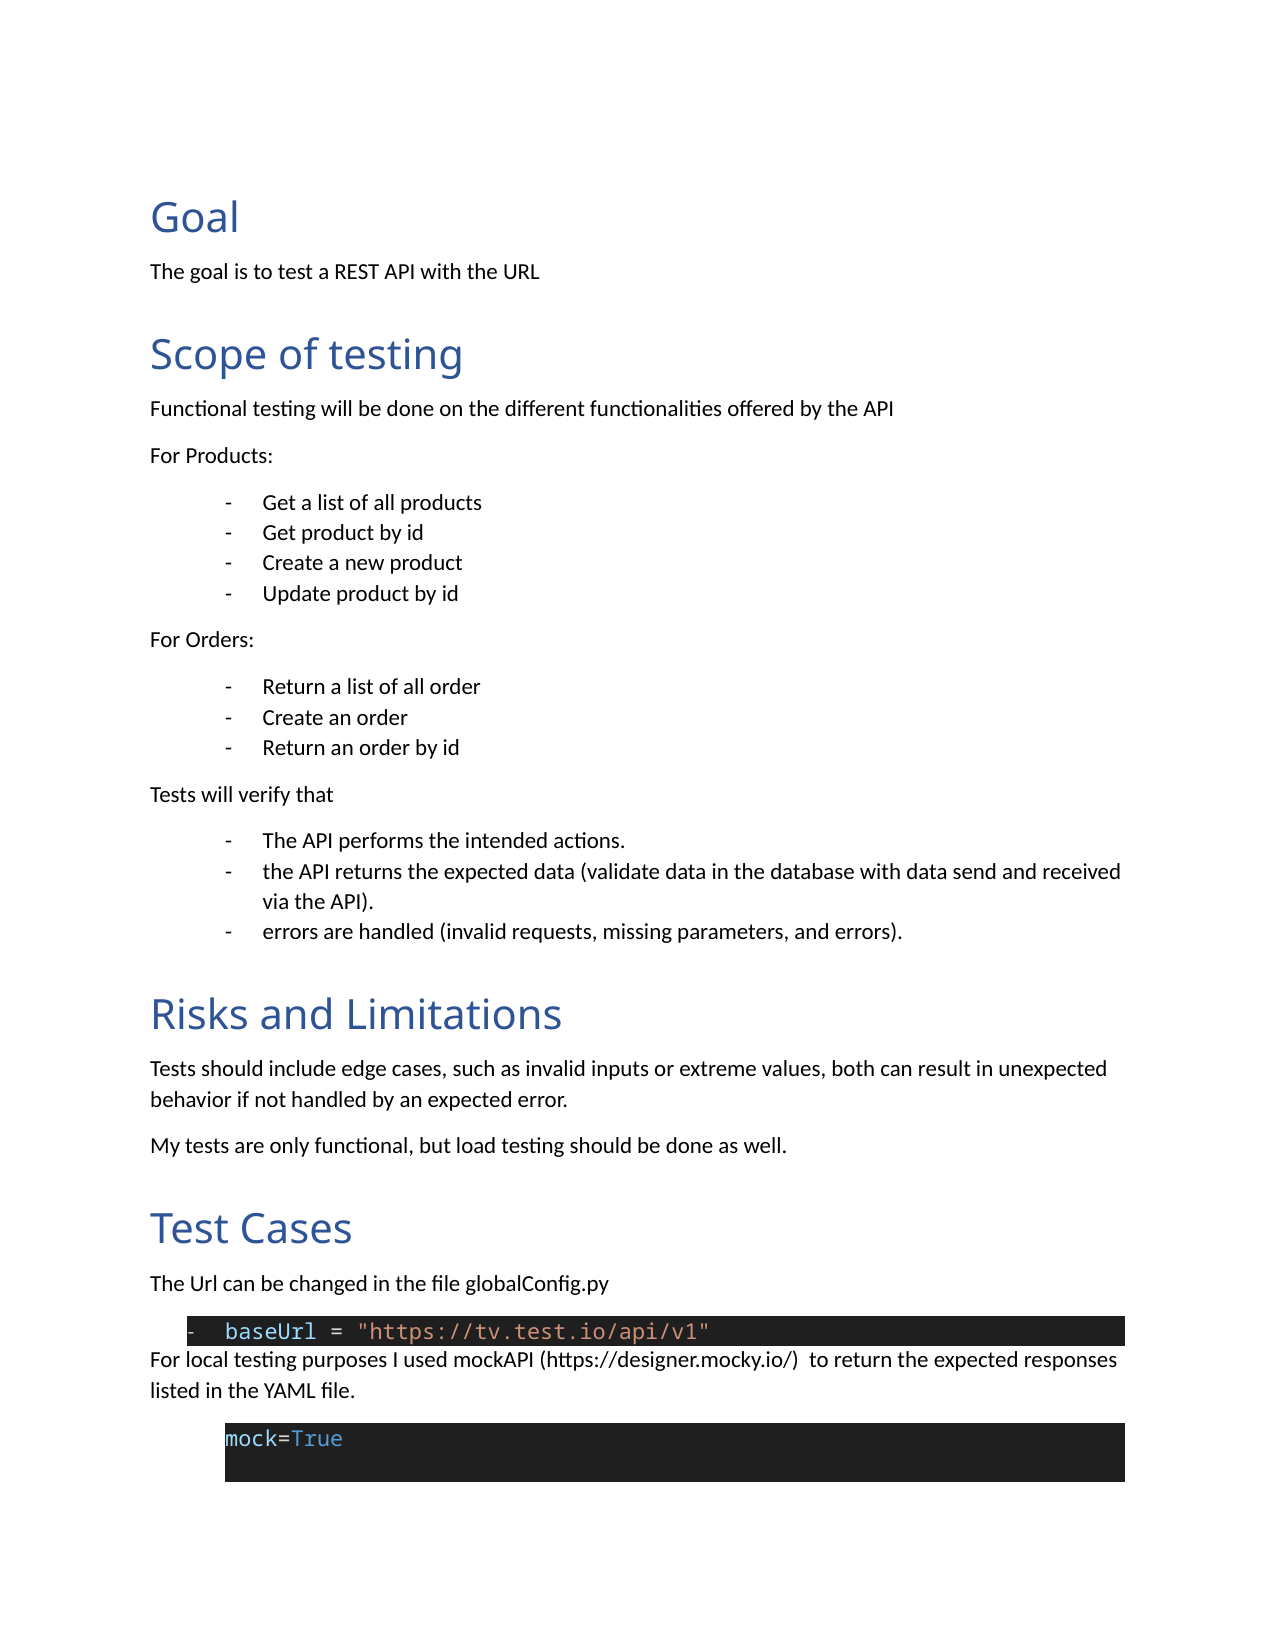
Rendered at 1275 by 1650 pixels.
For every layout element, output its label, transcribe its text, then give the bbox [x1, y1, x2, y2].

subtitle Goal [150, 187, 1125, 244]
list The API performs the intended actions. [225, 827, 1125, 855]
text The goal is to test a REST API with the URL [150, 257, 1125, 285]
list Get product by id [225, 518, 1125, 546]
subtitle Test Cases [150, 1199, 1125, 1256]
text The Url can be changed in the file globalConfig.py [150, 1269, 1125, 1297]
text Tests will verify that [150, 780, 1125, 808]
list Return an order by id [225, 733, 1125, 761]
list Get a list of all products [225, 488, 1125, 516]
text Tests should include edge cases, such as invalid inputs or extreme values, both can result in unexpected behavior if not handled by an expected error. [150, 1054, 1125, 1113]
text For Orders: [150, 626, 1125, 654]
list Create an order [225, 703, 1125, 731]
list Update product by id [225, 579, 1125, 607]
list errors are handled (invalid requests, missing parameters, and errors). [225, 917, 1125, 945]
text For Products: [150, 441, 1125, 469]
text Functional testing will be done on the different functionalities offered by the API [150, 394, 1125, 422]
list Return a list of all order [225, 672, 1125, 701]
text My tests are only functional, but load testing should be done as well. [150, 1132, 1125, 1160]
list Create a new product [225, 548, 1125, 577]
list baseUrl = "https://tv.test.io/api/v1" [187, 1316, 1125, 1346]
text For local testing purposes I used mockAPI (https://designer.mocky.io/) to return the expected responses listed in the YAML file. [150, 1346, 1125, 1404]
text mock=True [225, 1423, 1125, 1452]
list the API returns the expected data (validate data in the database with data send and received via the API). [225, 857, 1125, 915]
subtitle Risks and Limitations [150, 985, 1125, 1042]
subtitle Scope of testing [150, 325, 1125, 382]
